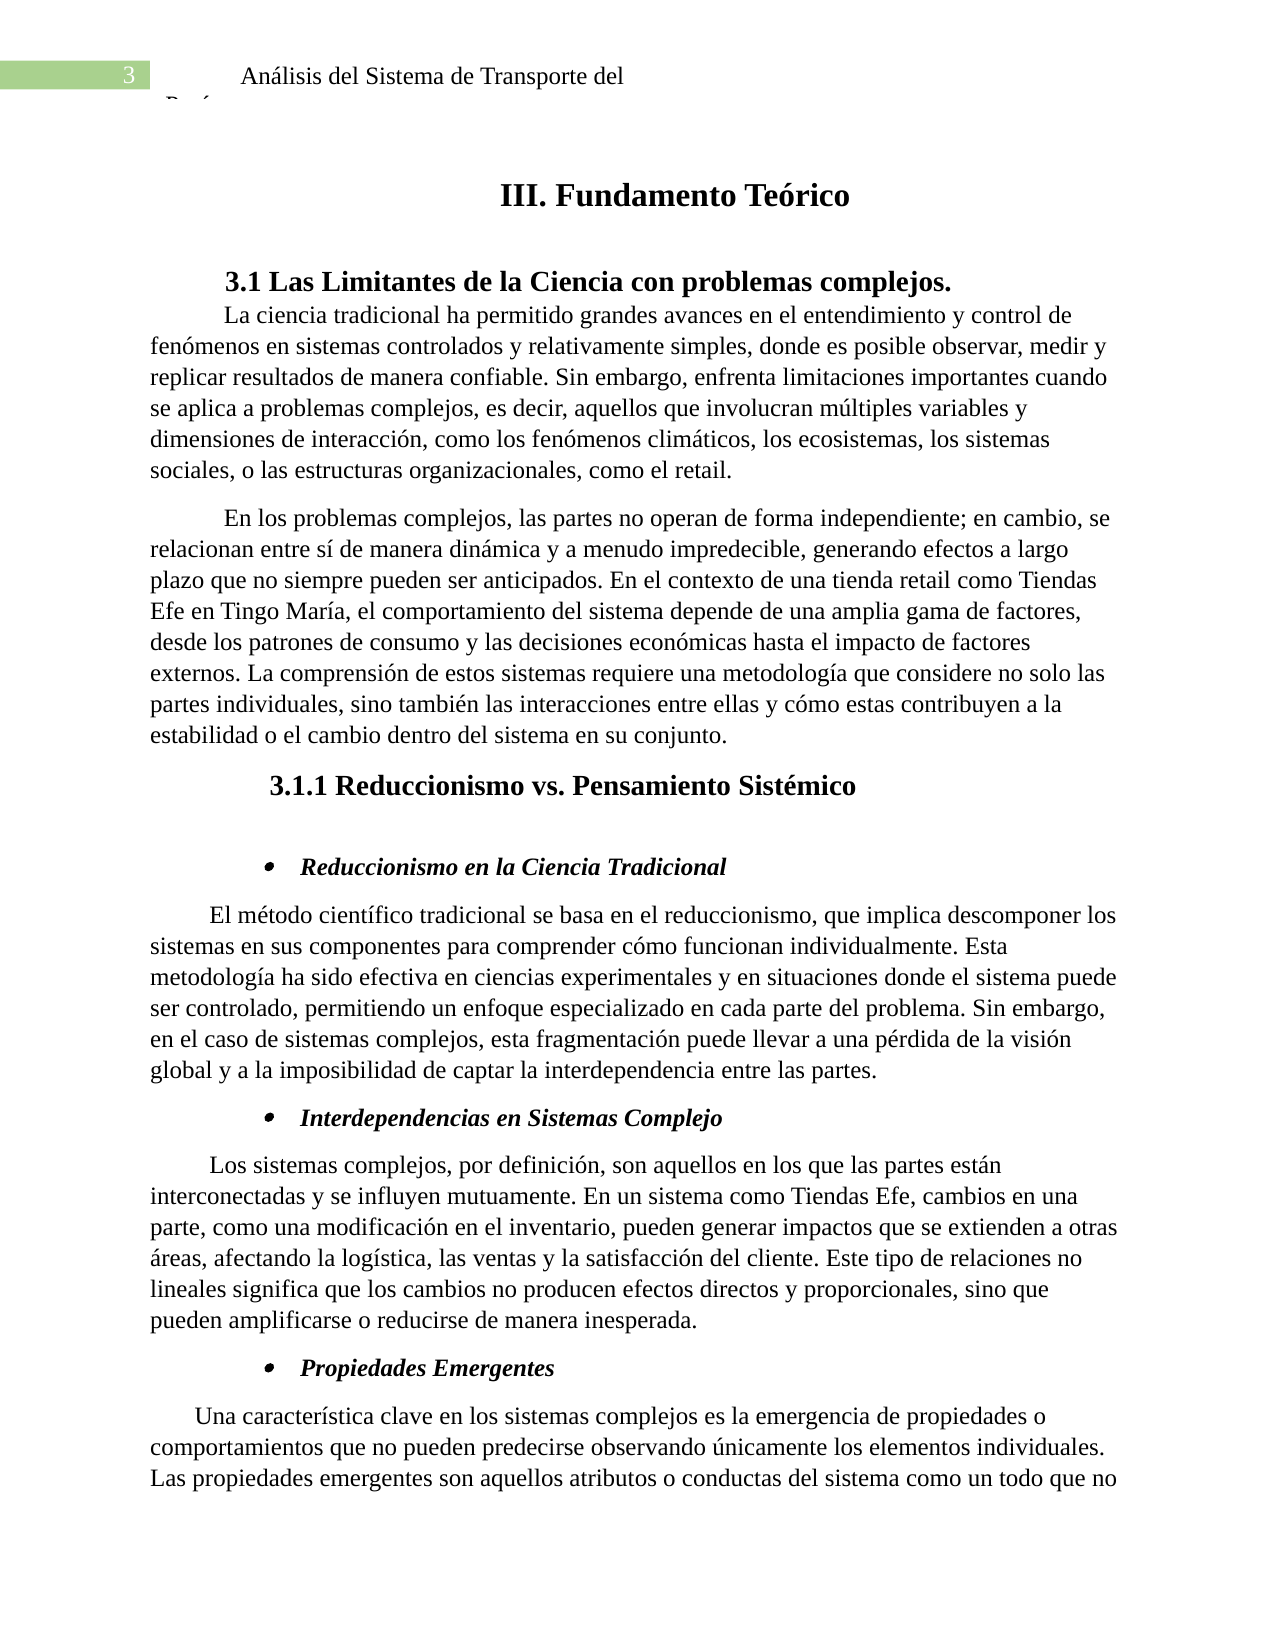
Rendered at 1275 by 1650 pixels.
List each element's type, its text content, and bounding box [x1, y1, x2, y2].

subtitle III. Fundamento Teórico [150, 175, 1125, 213]
text La ciencia tradicional ha permitido grandes avances en el entendimiento y control de fenómenos en sistemas controlados y relativamente simples, donde es posible observar, medir y replicar resultados de manera confiable. Sin embargo, enfrenta limitaciones importantes cuando se aplica a problemas complejos, es decir, aquellos que involucran múltiples variables y dimensiones de interacción, como los fenómenos climáticos, los ecosistemas, los sistemas sociales, o las estructuras organizacionales, como el retail. [150, 300, 1125, 484]
text En los problemas complejos, las partes no operan de forma independiente; en cambio, se relacionan entre sí de manera dinámica y a menudo impredecible, generando efectos a largo plazo que no siempre pueden ser anticipados. En el contexto de una tienda retail como Tiendas Efe en Tingo María, el comportamiento del sistema depende de una amplia gama de factores, desde los patrones de consumo y las decisiones económicas hasta el impacto de factores externos. La comprensión de estos sistemas requiere una metodología que considere no solo las partes individuales, sino también las interacciones entre ellas y cómo estas contribuyen a la estabilidad o el cambio dentro del sistema en su conjunto. [150, 503, 1125, 749]
list Propiedades Emergentes [262, 1353, 1125, 1382]
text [150, 1401, 1125, 1492]
subtitle 3.1 Las Limitantes de la Ciencia con problemas complejos. [150, 264, 1125, 298]
subtitle 3.1.1 Reduccionismo vs. Pensamiento Sistémico [194, 768, 1125, 802]
list Reduccionismo en la Ciencia Tradicional [262, 852, 1125, 881]
list Interdependencias en Sistemas Complejo [262, 1103, 1125, 1131]
text Los sistemas complejos, por definición, son aquellos en los que las partes están interconectadas y se influyen mutuamente. En un sistema como Tiendas Efe, cambios en una parte, como una modificación en el inventario, pueden generar impactos que se extienden a otras áreas, afectando la logística, las ventas y la satisfacción del cliente. Este tipo de relaciones no lineales significa que los cambios no producen efectos directos y proporcionales, sino que pueden amplificarse o reducirse de manera inesperada. [150, 1150, 1125, 1334]
text El método científico tradicional se basa en el reduccionismo, que implica descomponer los sistemas en sus componentes para comprender cómo funcionan individualmente. Esta metodología ha sido efectiva en ciencias experimentales y en situaciones donde el sistema puede ser controlado, permitiendo un enfoque especializado en cada parte del problema. Sin embargo, en el caso de sistemas complejos, esta fragmentación puede llevar a una pérdida de la visión global y a la imposibilidad de captar la interdependencia entre las partes. [150, 900, 1125, 1084]
